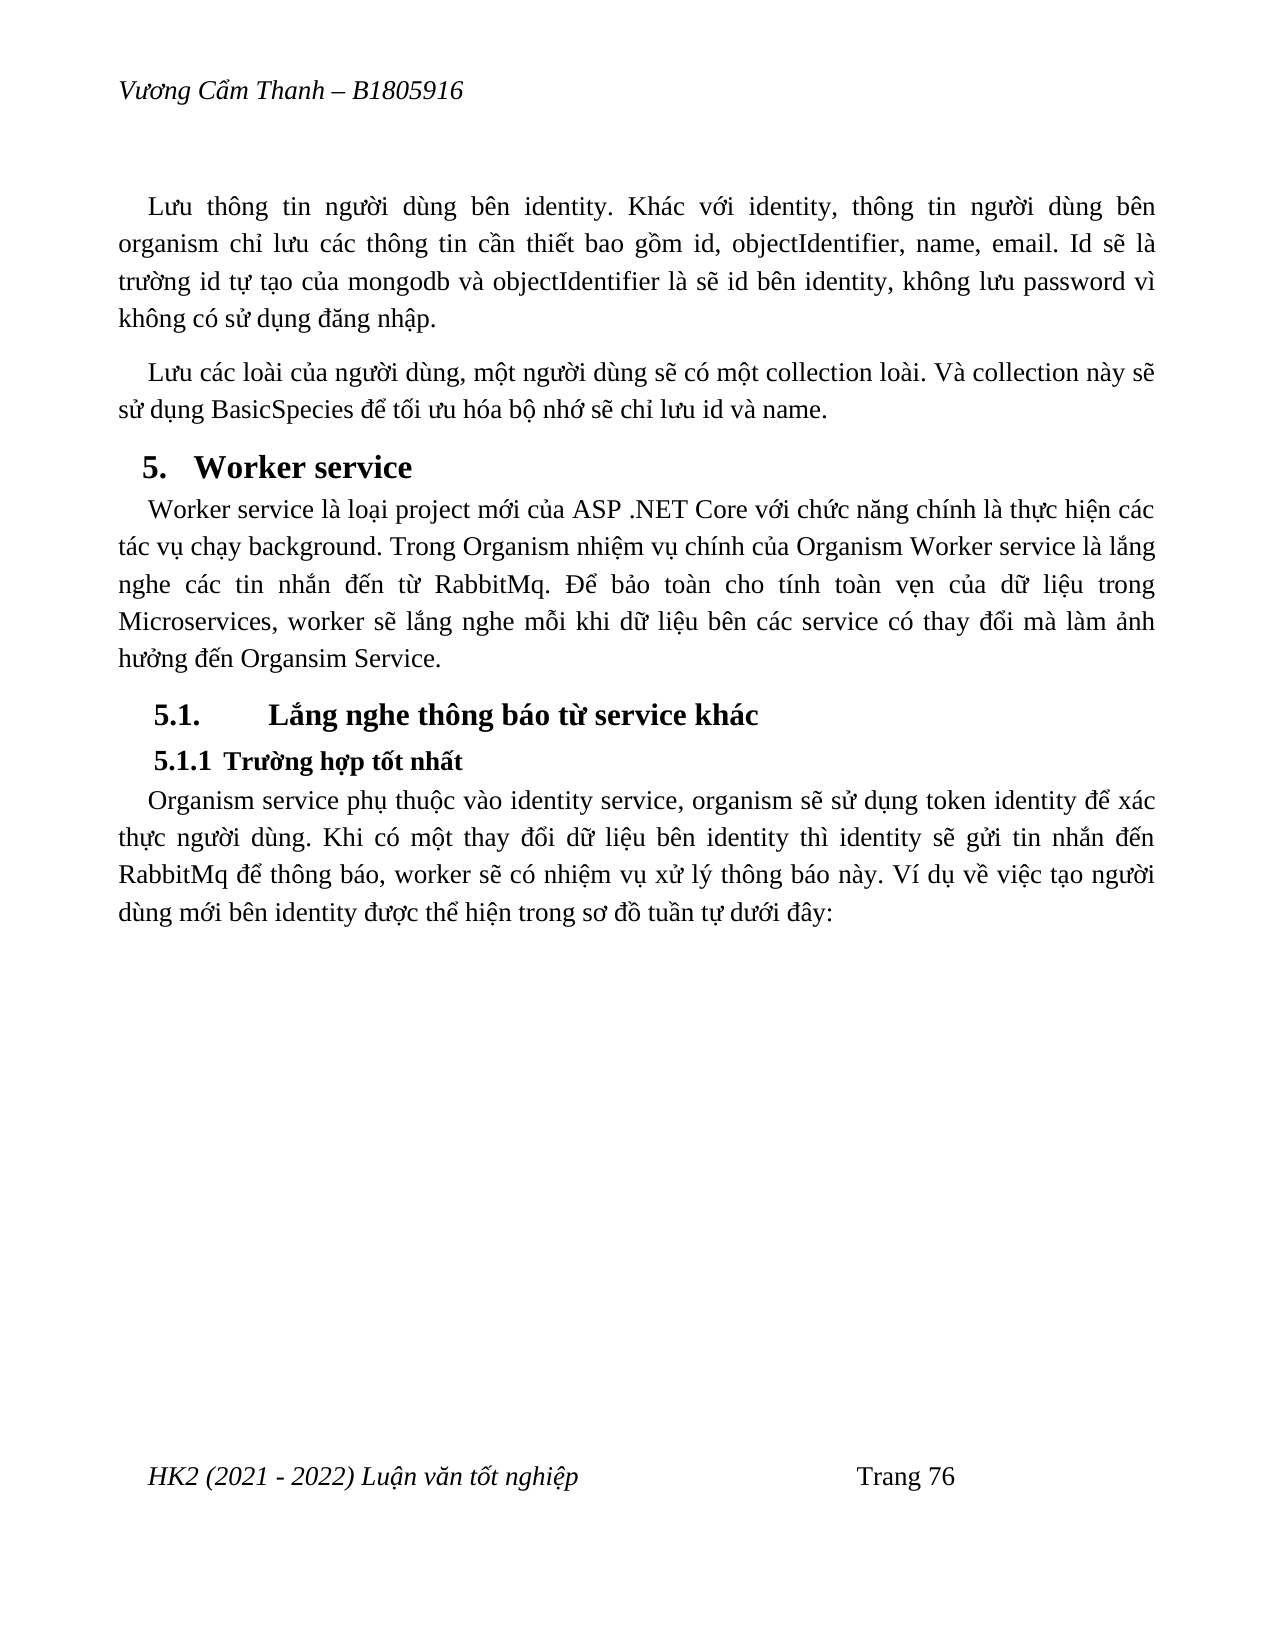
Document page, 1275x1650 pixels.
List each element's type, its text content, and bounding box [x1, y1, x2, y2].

subtitle Lắng nghe thông báo từ service khác [148, 696, 1157, 732]
text Lưu thông tin người dùng bên identity. Khác với identity, thông tin người dùng bên organism chỉ lưu các thông tin cần thiết bao gồm id, objectIdentifier, name, email. Id sẽ là trường id tự tạo của mongodb và objectIdentifier là sẽ id bên identity, không lưu password vì không có sử dụng đăng nhập. [118, 190, 1157, 333]
text Lưu các loài của người dùng, một người dùng sẽ có một collection loài. Và collection này sẽ sử dụng BasicSpecies để tối ưu hóa bộ nhớ sẽ chỉ lưu id và name. [118, 356, 1157, 424]
text Worker service là loại project mới của ASP .NET Core với chức năng chính là thực hiện các tác vụ chạy background. Trong Organism nhiệm vụ chính của Organism Worker service là lắng nghe các tin nhắn đến từ RabbitMq. Để bảo toàn cho tính toàn vẹn của dữ liệu trong Microservices, worker sẽ lắng nghe mỗi khi dữ liệu bên các service có thay đổi mà làm ảnh hưởng đến Organsim Service. [118, 493, 1157, 673]
text Organism service phụ thuộc vào identity service, organism sẽ sử dụng token identity để xác thực người dùng. Khi có một thay đổi dữ liệu bên identity thì identity sẽ gửi tin nhắn đến RabbitMq để thông báo, worker sẽ có nhiệm vụ xử lý thông báo này. Ví dụ về việc tạo người dùng mới bên identity được thể hiện trong sơ đồ tuần tự dưới đây: [118, 784, 1157, 927]
subtitle Trường hợp tốt nhất [153, 743, 1157, 777]
subtitle Worker service [142, 447, 1157, 486]
